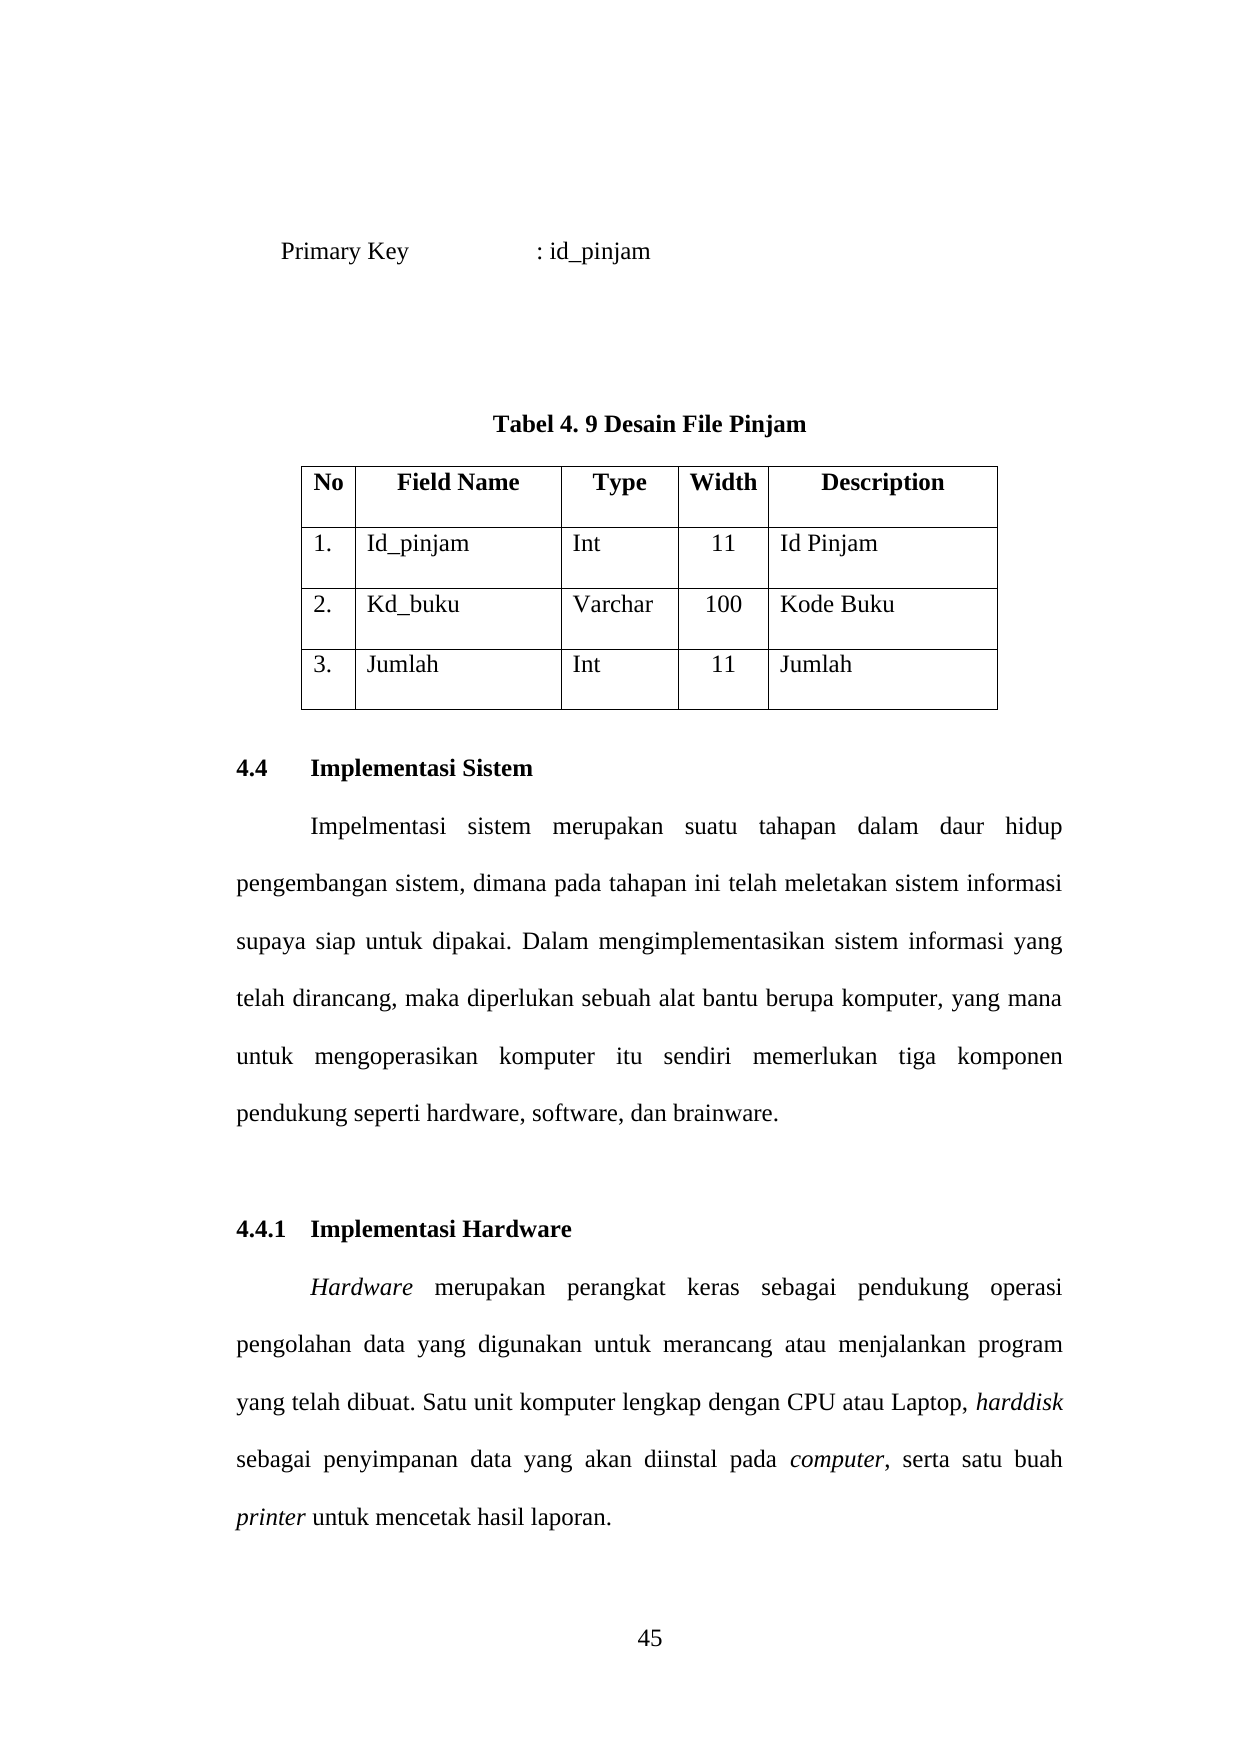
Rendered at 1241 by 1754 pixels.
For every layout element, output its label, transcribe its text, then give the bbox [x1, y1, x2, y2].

text Primary Key : id_pinjam [281, 236, 1063, 265]
table_cell 11 [679, 528, 768, 588]
table_cell 11 [679, 650, 768, 709]
table_header Type [562, 467, 678, 527]
table_cell Id_pinjam [356, 528, 561, 588]
table_header Field Name [356, 467, 561, 527]
table_cell Kd_buku [356, 589, 561, 648]
text Impelmentasi sistem merupakan suatu tahapan dalam daur hidup pengembangan sistem, dimana pada tahapan ini telah meletakan sistem informasi supaya siap untuk dipakai. Dalam mengimplementasikan sistem informasi yang telah dirancang, maka diperlukan sebuah alat bantu berupa komputer, yang mana untuk mengoperasikan komputer itu sendiri memerlukan tiga komponen pendukung seperti hardware, software, dan brainware. [236, 811, 1063, 1127]
table_cell 2. [302, 589, 355, 648]
table_header Description [769, 467, 997, 527]
table_cell Kode Buku [769, 589, 997, 648]
table_cell Int [562, 650, 678, 709]
table_cell 3. [302, 650, 355, 709]
table_cell Int [562, 528, 678, 588]
subtitle 4.4 Implementasi Sistem [236, 753, 1063, 782]
table_header No [302, 467, 355, 527]
table_cell Jumlah [356, 650, 561, 709]
table_cell Id Pinjam [769, 528, 997, 588]
text Tabel 4. 9 Desain File Pinjam [236, 409, 1063, 437]
text Hardware merupakan perangkat keras sebagai pendukung operasi pengolahan data yang digunakan untuk merancang atau menjalankan program yang telah dibuat. Satu unit komputer lengkap dengan CPU atau Laptop, harddisk sebagai penyimpanan data yang akan diinstal pada computer, serta satu buah printer untuk mencetak hasil laporan. [236, 1272, 1063, 1531]
table_cell Varchar [562, 589, 678, 648]
table_cell 100 [679, 589, 768, 648]
table_cell 1. [302, 528, 355, 588]
table_cell Jumlah [769, 650, 997, 709]
table_header Width [679, 467, 768, 527]
subtitle 4.4.1 Implementasi Hardware [236, 1214, 1063, 1243]
